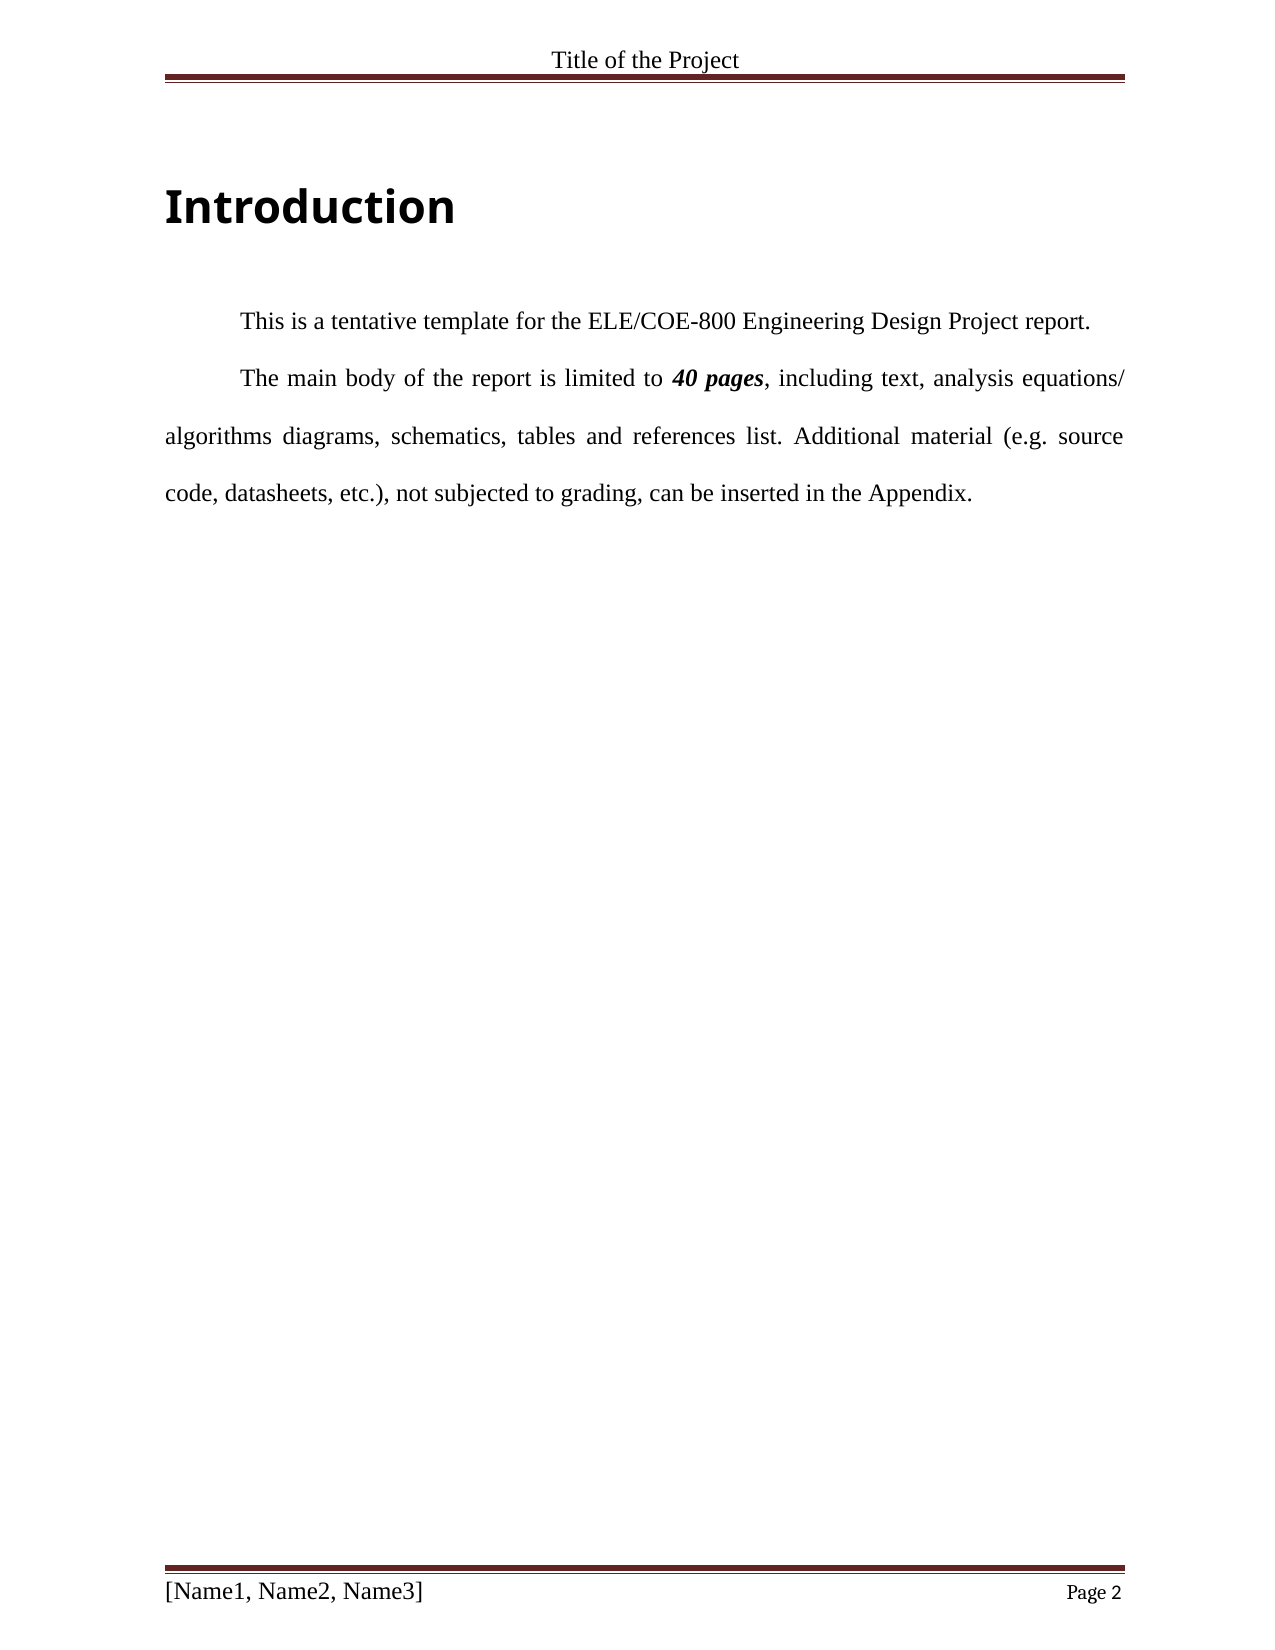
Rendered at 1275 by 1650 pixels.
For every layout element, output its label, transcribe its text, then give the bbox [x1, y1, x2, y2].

text The main body of the report is limited to 40 pages, including text, analysis equations/ algorithms diagrams, schematics, tables and references list. Additional material (e.g. source code, datasheets, etc.), not subjected to grading, can be inserted in the Appendix. [165, 363, 1125, 507]
text This is a tentative template for the ELE/COE-800 Engineering Design Project report. [165, 306, 1125, 335]
text Introduction [165, 175, 1125, 237]
